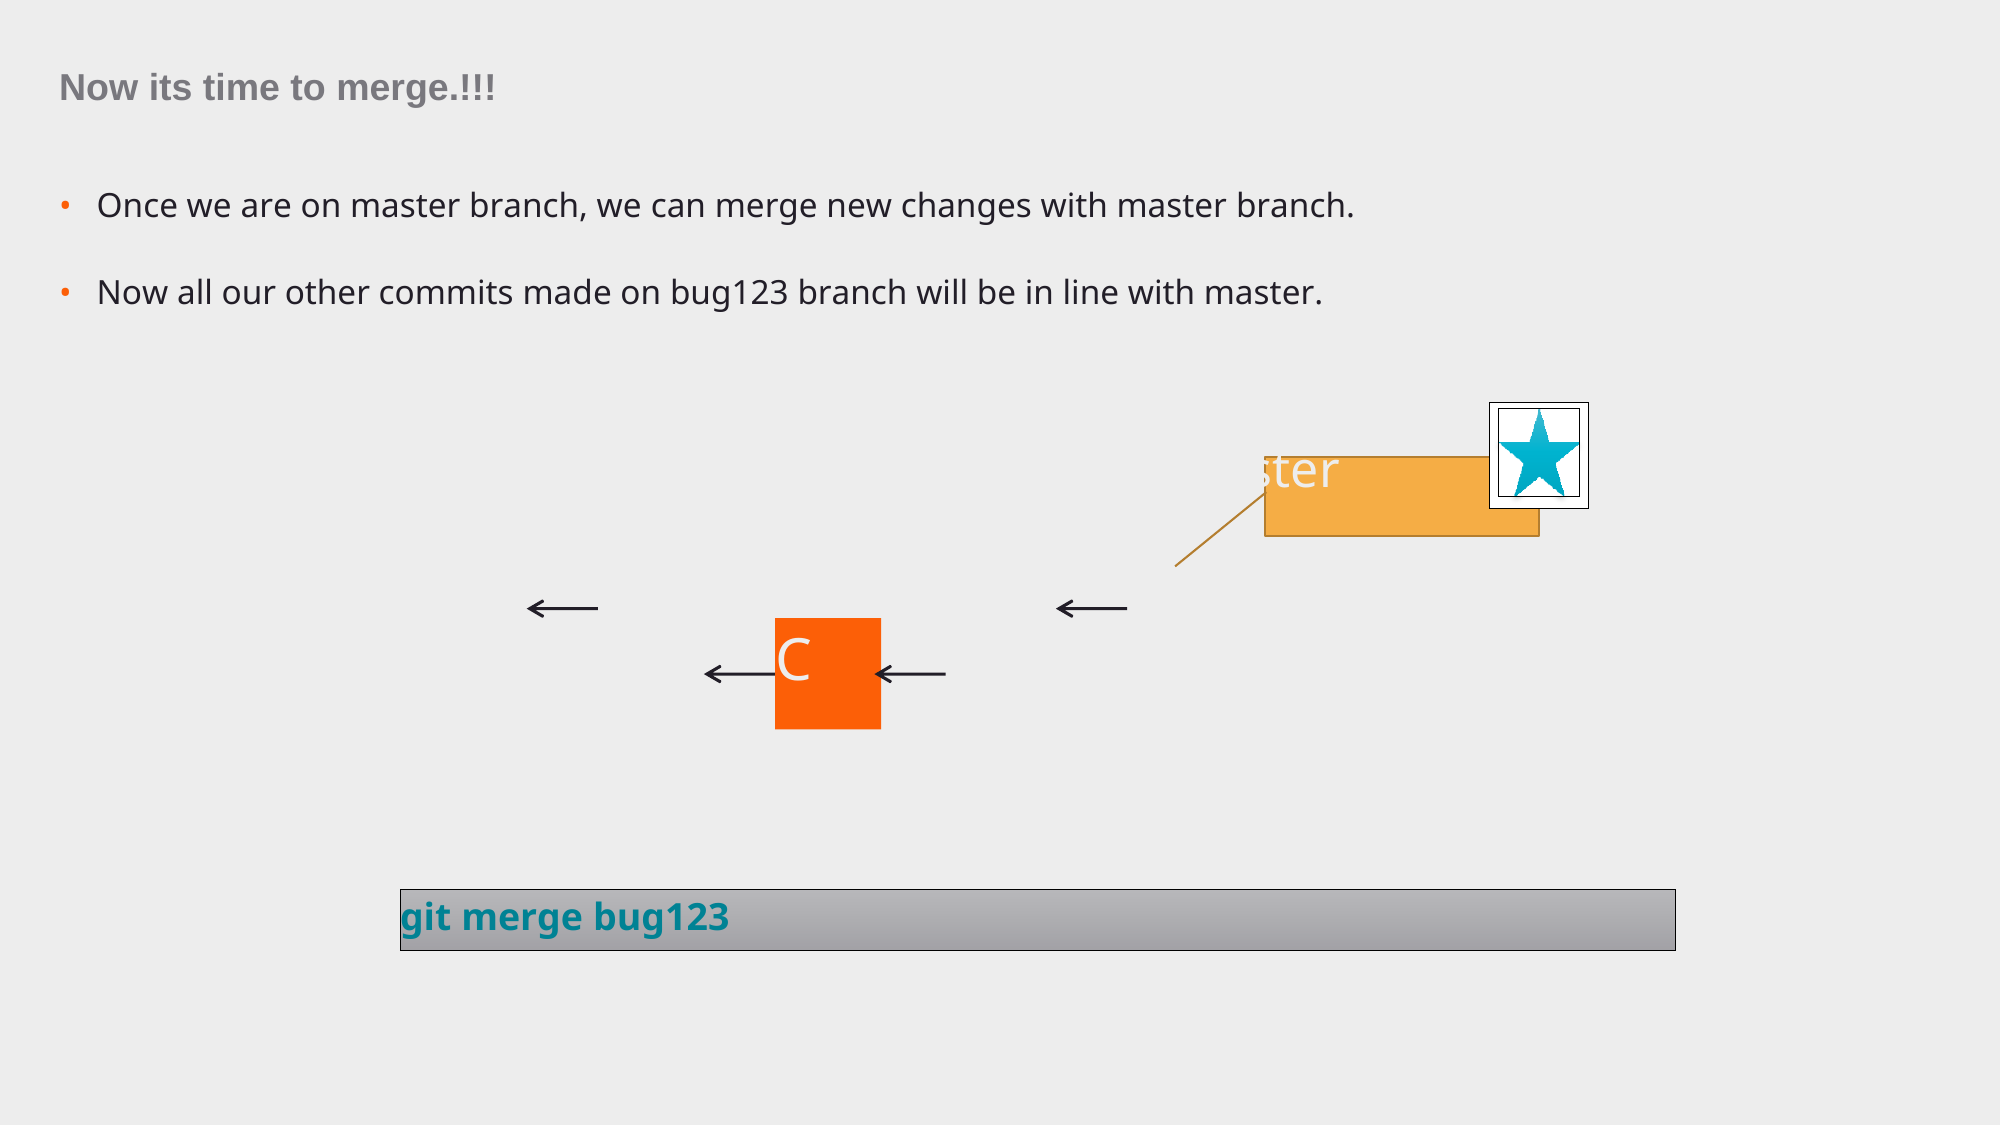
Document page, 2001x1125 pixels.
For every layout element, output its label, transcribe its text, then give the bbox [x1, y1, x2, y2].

list Now all our other commits made on bug123 branch will be in line with master. [59, 268, 1950, 314]
picture [401, 890, 1675, 950]
picture [1490, 403, 1588, 508]
list Once we are on master branch, we can merge new changes with master branch. [59, 182, 1950, 227]
subtitle Now its time to merge.!!! [59, 65, 1950, 108]
